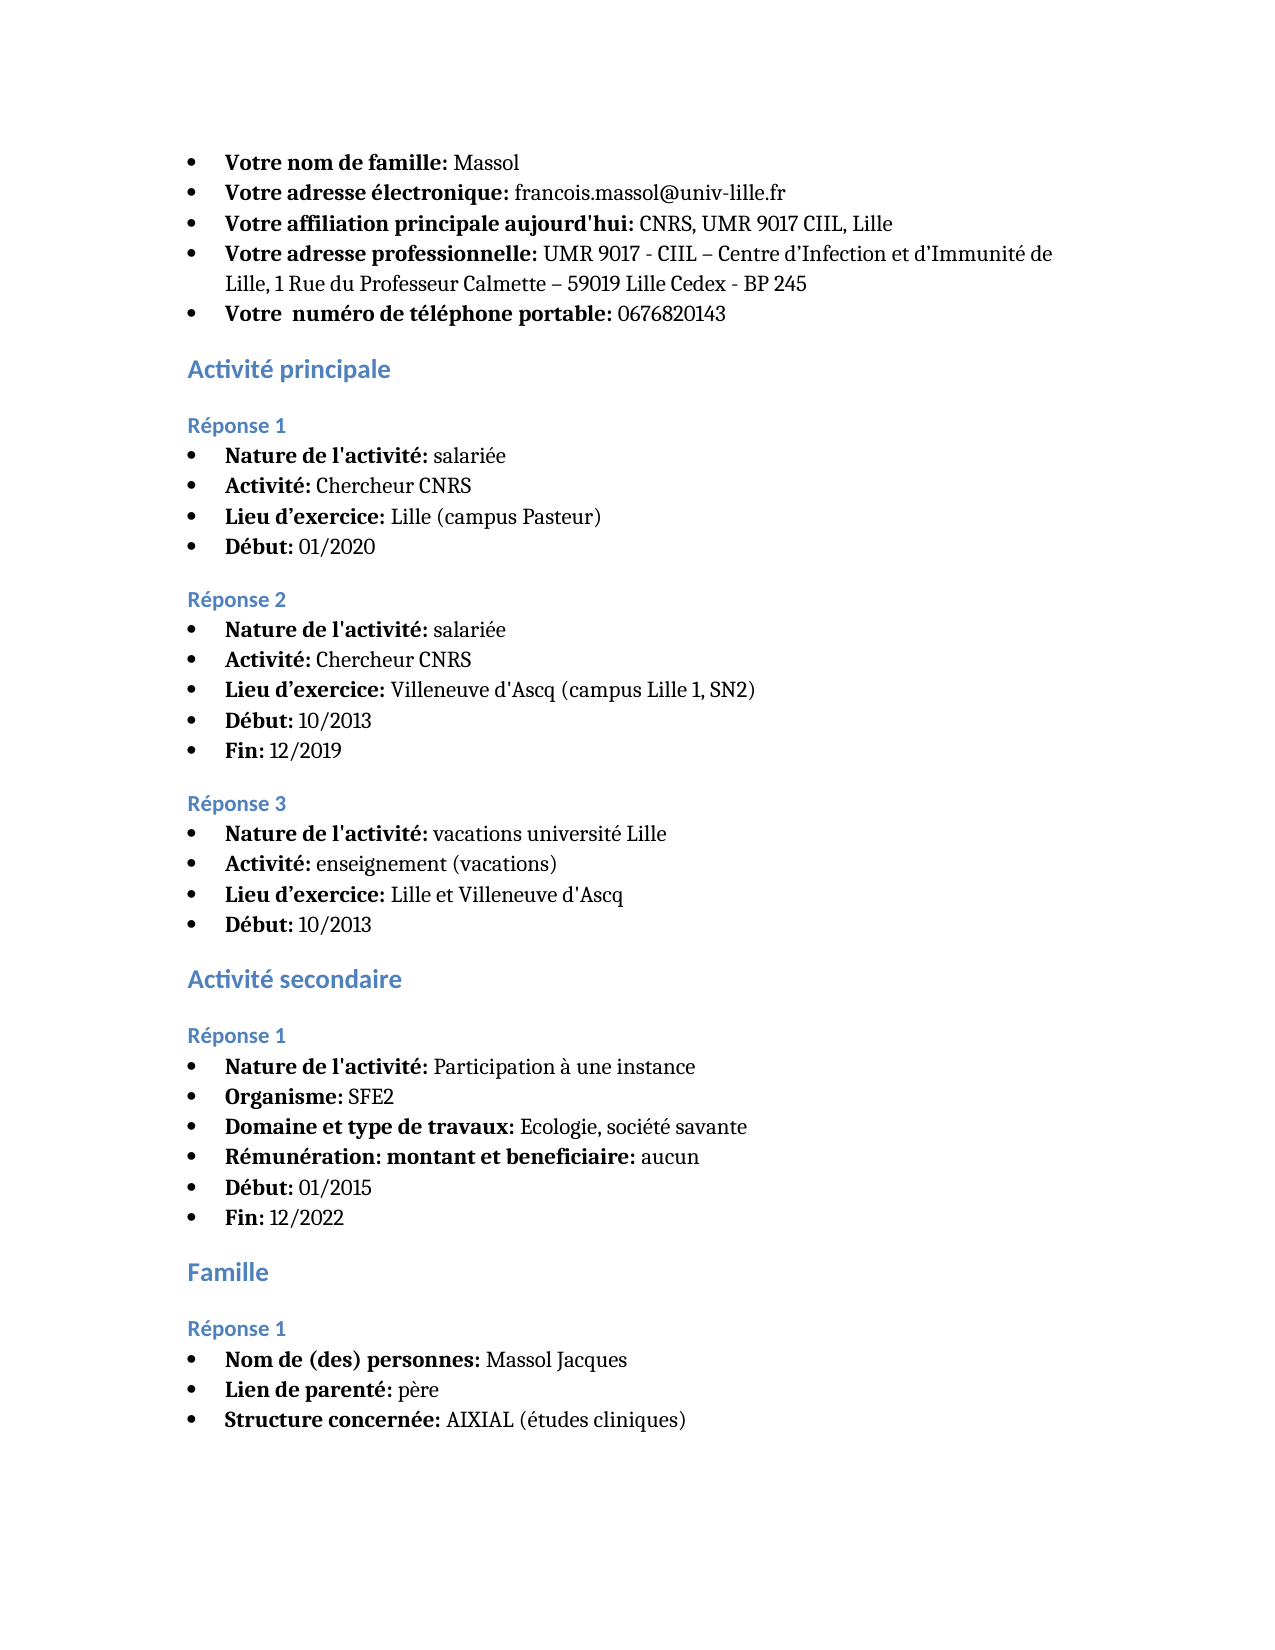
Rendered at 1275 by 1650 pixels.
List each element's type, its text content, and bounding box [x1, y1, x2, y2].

list Nature de l'activité: vacations université Lille [187, 821, 1087, 847]
list Activité: Chercheur CNRS [187, 473, 1087, 499]
list Début: 10/2013 [187, 912, 1087, 938]
subtitle Réponse 3 [187, 789, 1087, 817]
subtitle Réponse 2 [187, 585, 1087, 613]
list Nature de l'activité: salariée [187, 443, 1087, 469]
list Fin: 12/2022 [187, 1204, 1087, 1231]
list Activité: enseignement (vacations) [187, 851, 1087, 877]
list Début: 01/2015 [187, 1174, 1087, 1201]
list Rémunération: montant et beneficiaire: aucun [187, 1144, 1087, 1171]
list Nature de l'activité: salariée [187, 617, 1087, 643]
list Votre numéro de téléphone portable: 0676820143 [187, 301, 1087, 327]
list Nom de (des) personnes: Massol Jacques [187, 1347, 1087, 1373]
list Lieu d’exercice: Lille (campus Pasteur) [187, 503, 1087, 530]
list Lieu d’exercice: Villeneuve d'Ascq (campus Lille 1, SN2) [187, 677, 1087, 704]
list Structure concernée: AIXIAL (études cliniques) [187, 1407, 1087, 1433]
list Votre adresse électronique: francois.massol@univ-lille.fr [187, 180, 1087, 207]
subtitle Réponse 1 [187, 1021, 1087, 1049]
subtitle Réponse 1 [187, 411, 1087, 439]
list Nature de l'activité: Participation à une instance [187, 1053, 1087, 1080]
subtitle Famille [187, 1256, 1087, 1289]
list Début: 01/2020 [187, 534, 1087, 560]
list Votre affiliation principale aujourd'hui: CNRS, UMR 9017 CIIL, Lille [187, 210, 1087, 237]
list Début: 10/2013 [187, 707, 1087, 734]
list Votre adresse professionnelle: UMR 9017 - CIIL – Centre d’Infection et d’Immunité de Lille, 1 Rue du Professeur Calmette – 59019 Lille Cedex - BP 245 [187, 241, 1087, 297]
list Fin: 12/2019 [187, 738, 1087, 764]
subtitle Réponse 1 [187, 1314, 1087, 1342]
list Votre nom de famille: Massol [187, 150, 1087, 176]
list Activité: Chercheur CNRS [187, 647, 1087, 673]
list Lien de parenté: père [187, 1377, 1087, 1403]
list Domaine et type de travaux: Ecologie, société savante [187, 1114, 1087, 1140]
subtitle Activité principale [187, 352, 1087, 385]
subtitle Activité secondaire [187, 963, 1087, 996]
list Lieu d’exercice: Lille et Villeneuve d'Ascq [187, 881, 1087, 908]
list Organisme: SFE2 [187, 1084, 1087, 1110]
